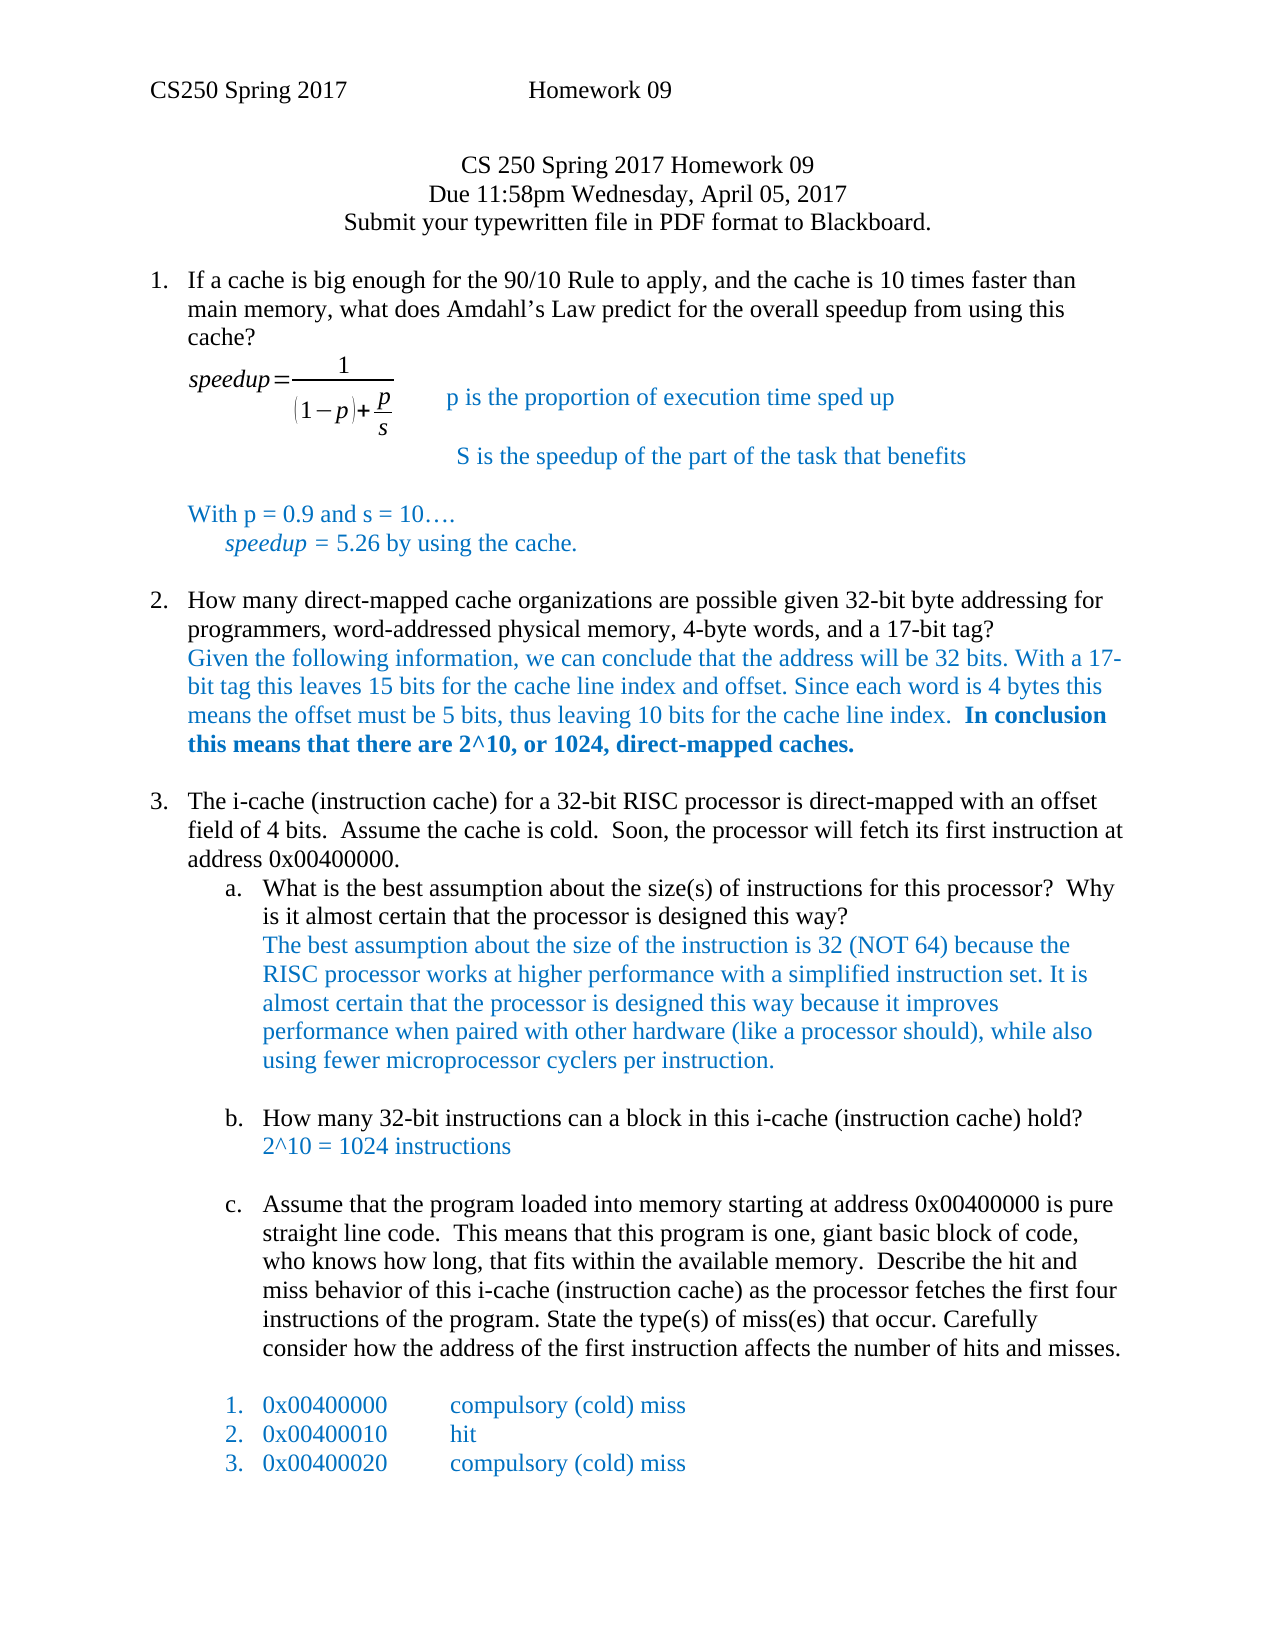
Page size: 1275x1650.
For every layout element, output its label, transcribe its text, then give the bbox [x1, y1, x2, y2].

list S is the speedup of the part of the task that benefits [187, 441, 1125, 470]
text Submit your typewritten file in PDF format to Blackboard. [150, 207, 1125, 236]
text Due 11:58pm Wednesday, April 05, 2017 [150, 179, 1125, 207]
list Assume that the program loaded into memory starting at address 0x00400000 is pure straight line code. This means that this program is one, giant basic block of code, who knows how long, that fits within the available memory. Describe the hit and miss behavior of this i-cache (instruction cache) as the processor fetches the first four instructions of the program. State the type(s) of miss(es) that occur. Carefully consider how the address of the first instruction affects the number of hits and misses. [225, 1189, 1125, 1361]
list The i-cache (instruction cache) for a 32-bit RISC processor is direct-mapped with an offset field of 4 bits. Assume the cache is cold. Soon, the processor will fetch its first instruction at address 0x00400000. [150, 786, 1125, 873]
list If a cache is big enough for the 90/10 Rule to apply, and the cache is 10 times faster than main memory, what does Amdahl’s Law predict for the overall speedup from using this cache? [150, 265, 1125, 351]
list 2^10 = 1024 instructions [262, 1131, 1125, 1189]
list The best assumption about the size of the instruction is 32 (NOT 64) because the RISC processor works at higher performance with a simplified instruction set. It is almost certain that the processor is designed this way because it improves performance when paired with other hardware (like a processor should), while also using fewer microprocessor cyclers per instruction. [262, 930, 1125, 1103]
list 0x00400010 hit [225, 1419, 1125, 1448]
list With p = 0.9 and s = 10…. [187, 499, 1125, 528]
list How many direct-mapped cache organizations are possible given 32-bit byte addressing for programmers, word-addressed physical memory, 4-byte words, and a 17-bit tag? [150, 585, 1125, 643]
list 0x00400020 compulsory (cold) miss [225, 1448, 1125, 1476]
text CS 250 Spring 2017 Homework 09 [150, 150, 1125, 179]
list 0x00400000 compulsory (cold) miss [225, 1390, 1125, 1419]
list speedup = 5.26 by using the cache. [187, 528, 1125, 585]
list Given the following information, we can conclude that the address will be 32 bits. With a 17-bit tag this leaves 15 bits for the cache line index and offset. Since each word is 4 bytes this means the offset must be 5 bits, thus leaving 10 bits for the cache line index. In conclusion this means that there are 2^10, or 1024, direct-mapped caches. [187, 643, 1125, 786]
list What is the best assumption about the size(s) of instructions for this processor? Why is it almost certain that the processor is designed this way? [225, 873, 1125, 930]
list p is the proportion of execution time sped up [187, 351, 1125, 441]
list How many 32-bit instructions can a block in this i-cache (instruction cache) hold? [225, 1103, 1125, 1131]
